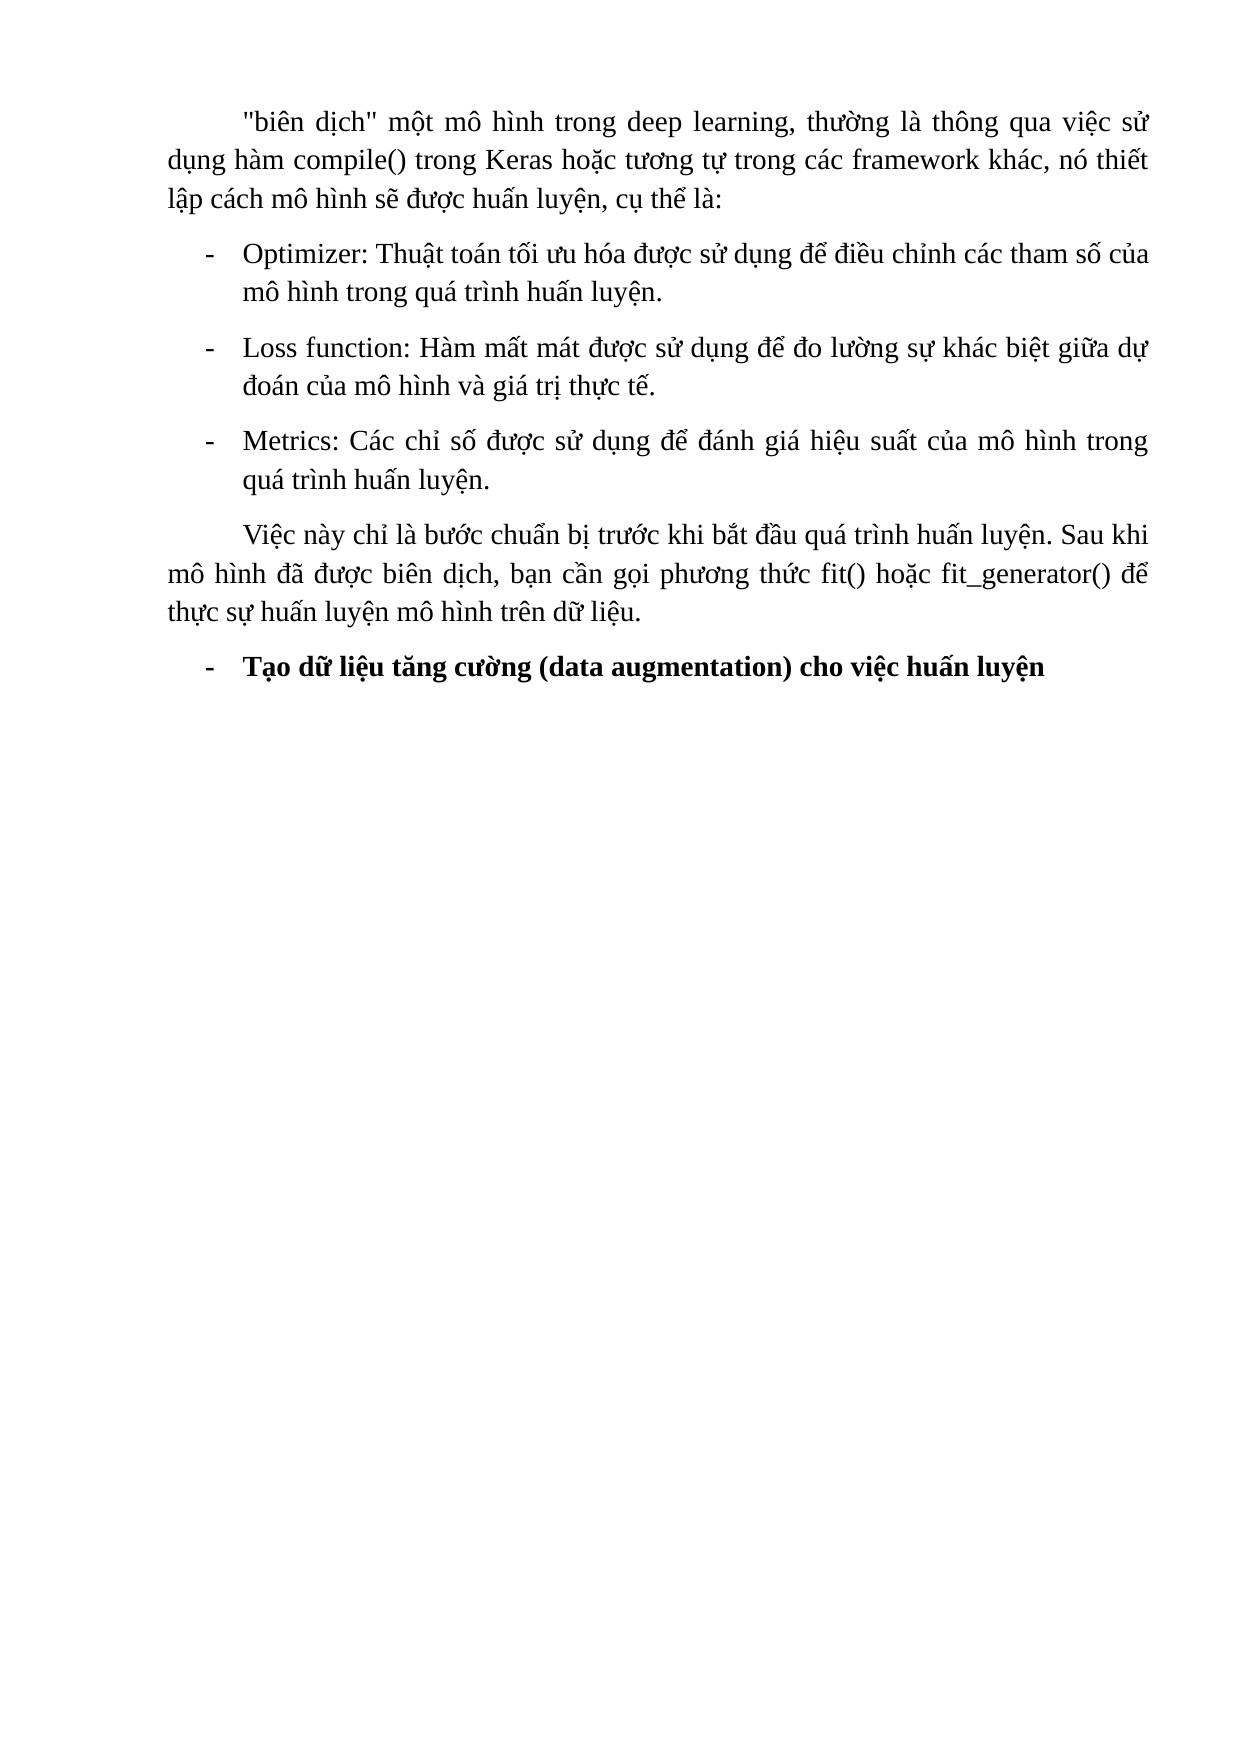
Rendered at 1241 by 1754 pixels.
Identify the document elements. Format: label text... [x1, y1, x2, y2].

list Metrics: Các chỉ số được sử dụng để đánh giá hiệu suất của mô hình trong quá trình huấn luyện. [205, 423, 1150, 496]
list Loss function: Hàm mất mát được sử dụng để đo lường sự khác biệt giữa dự đoán của mô hình và giá trị thực tế. [205, 330, 1150, 402]
list Tạo dữ liệu tăng cường (data augmentation) cho việc huấn luyện [205, 649, 1150, 683]
text "biên dịch" một mô hình trong deep learning, thường là thông qua việc sử dụng hàm compile() trong Keras hoặc tương tự trong các framework khác, nó thiết lập cách mô hình sẽ được huấn luyện, cụ thể là: [167, 104, 1150, 214]
list Optimizer: Thuật toán tối ưu hóa được sử dụng để điều chỉnh các tham số của mô hình trong quá trình huấn luyện. [205, 236, 1150, 308]
text Việc này chỉ là bước chuẩn bị trước khi bắt đầu quá trình huấn luyện. Sau khi mô hình đã được biên dịch, bạn cần gọi phương thức fit() hoặc fit_generator() để thực sự huấn luyện mô hình trên dữ liệu. [167, 517, 1150, 628]
